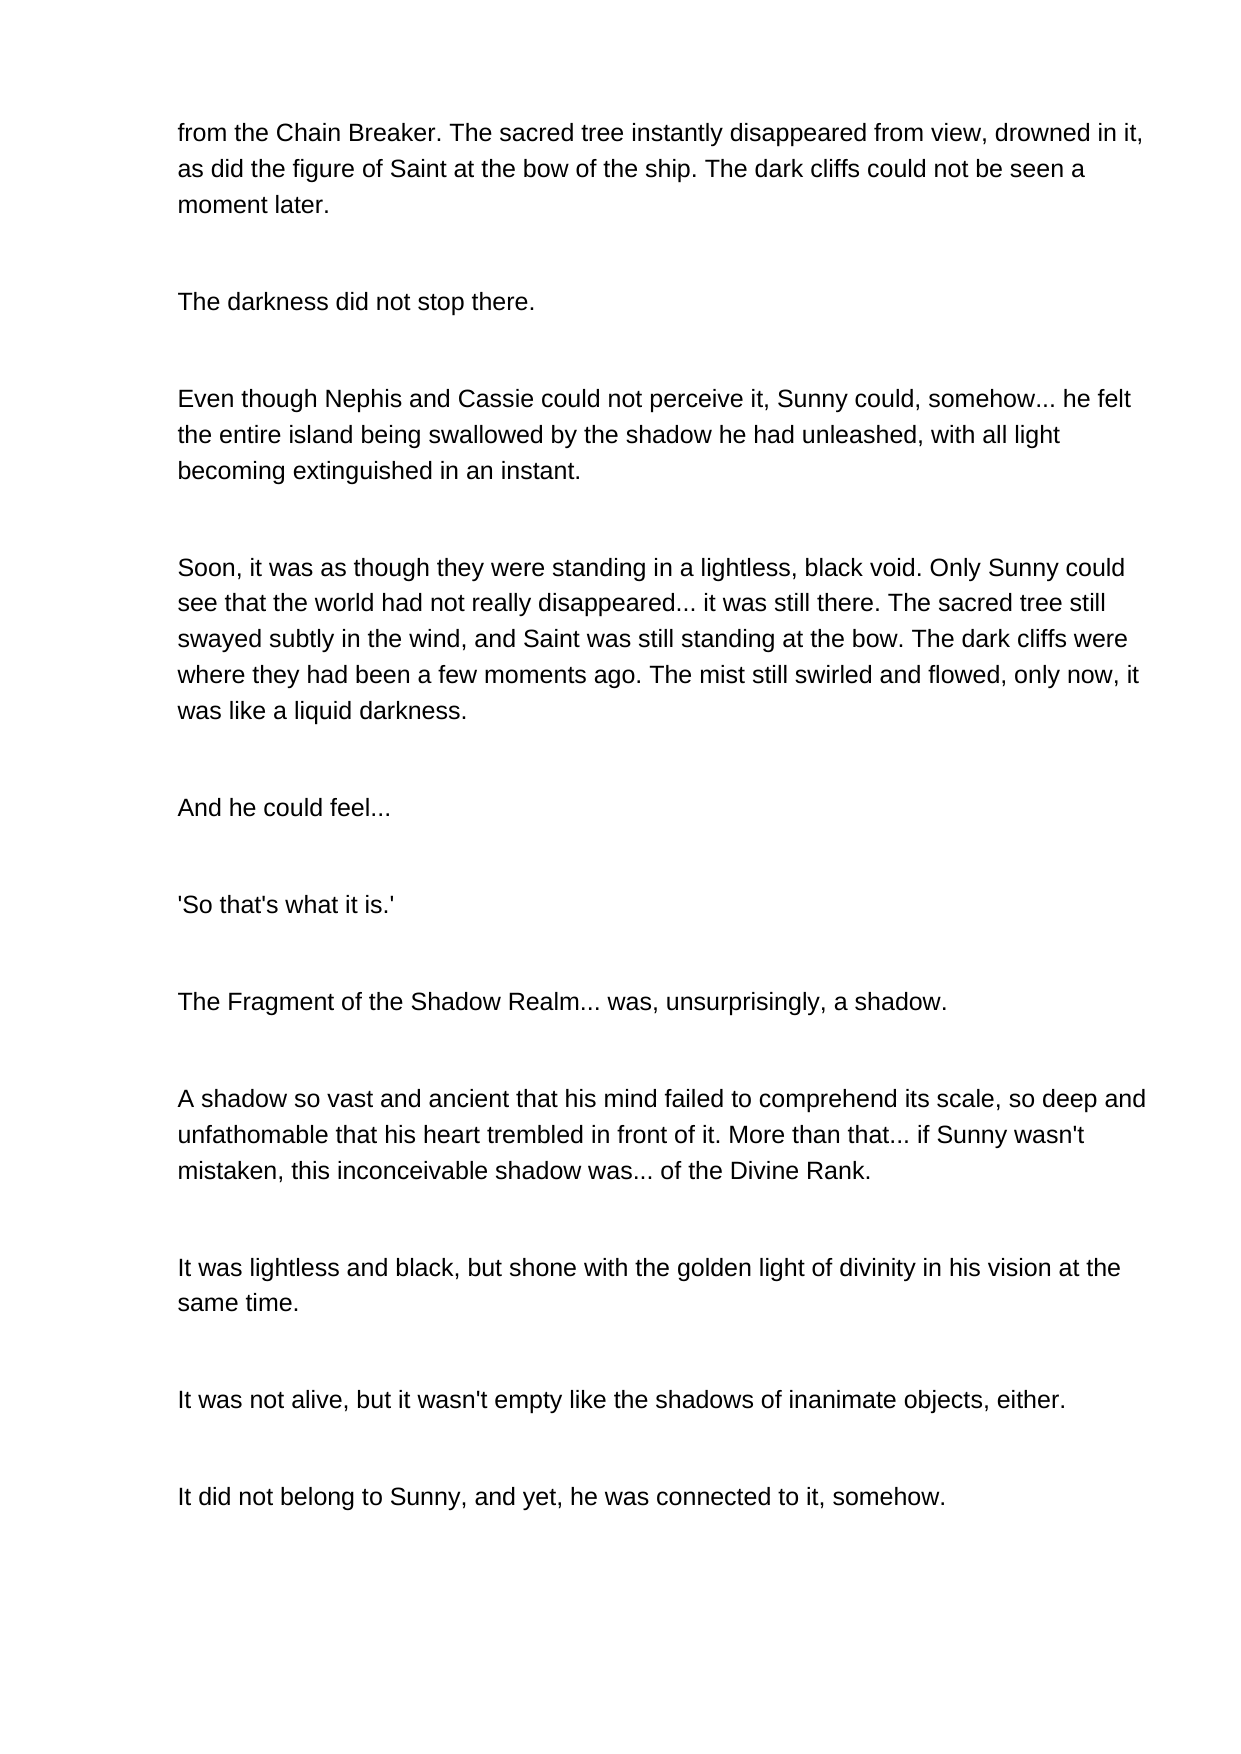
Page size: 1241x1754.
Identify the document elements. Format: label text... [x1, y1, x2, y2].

text And he could feel... [177, 793, 1152, 822]
text from the Chain Breaker. The sacred tree instantly disappeared from view, drowned in it, as did the figure of Saint at the bow of the ship. The dark cliffs could not be seen a moment later. [177, 118, 1152, 219]
text The Fragment of the Shadow Realm... was, unsurprisingly, a shadow. [177, 987, 1152, 1016]
text Soon, it was as though they were standing in a lightless, black void. Only Sunny could see that the world had not really disappeared... it was still there. The sacred tree still swayed subtly in the wind, and Saint was still standing at the bow. The dark cliffs were where they had been a few moments ago. The mist still swirled and flowed, only now, it was like a liquid darkness. [177, 552, 1152, 725]
text 'So that's what it is.' [177, 890, 1152, 919]
text It did not belong to Sunny, and yet, he was connected to it, somehow. [177, 1482, 1152, 1511]
text Even though Nephis and Cassie could not perceive it, Sunny could, somehow... he felt the entire island being swallowed by the shadow he had unleashed, with all light becoming extinguished in an instant. [177, 384, 1152, 484]
text A shadow so vast and ancient that his mind failed to comprehend its scale, so deep and unfathomable that his heart trembled in front of it. More than that... if Sunny wasn't mistaken, this inconceivable shadow was... of the Divine Rank. [177, 1084, 1152, 1184]
text It was lightless and black, but shone with the golden light of divinity in his vision at the same time. [177, 1252, 1152, 1317]
text It was not alive, but it wasn't empty like the shadows of inanimate objects, either. [177, 1385, 1152, 1414]
text The darkness did not stop there. [177, 287, 1152, 316]
